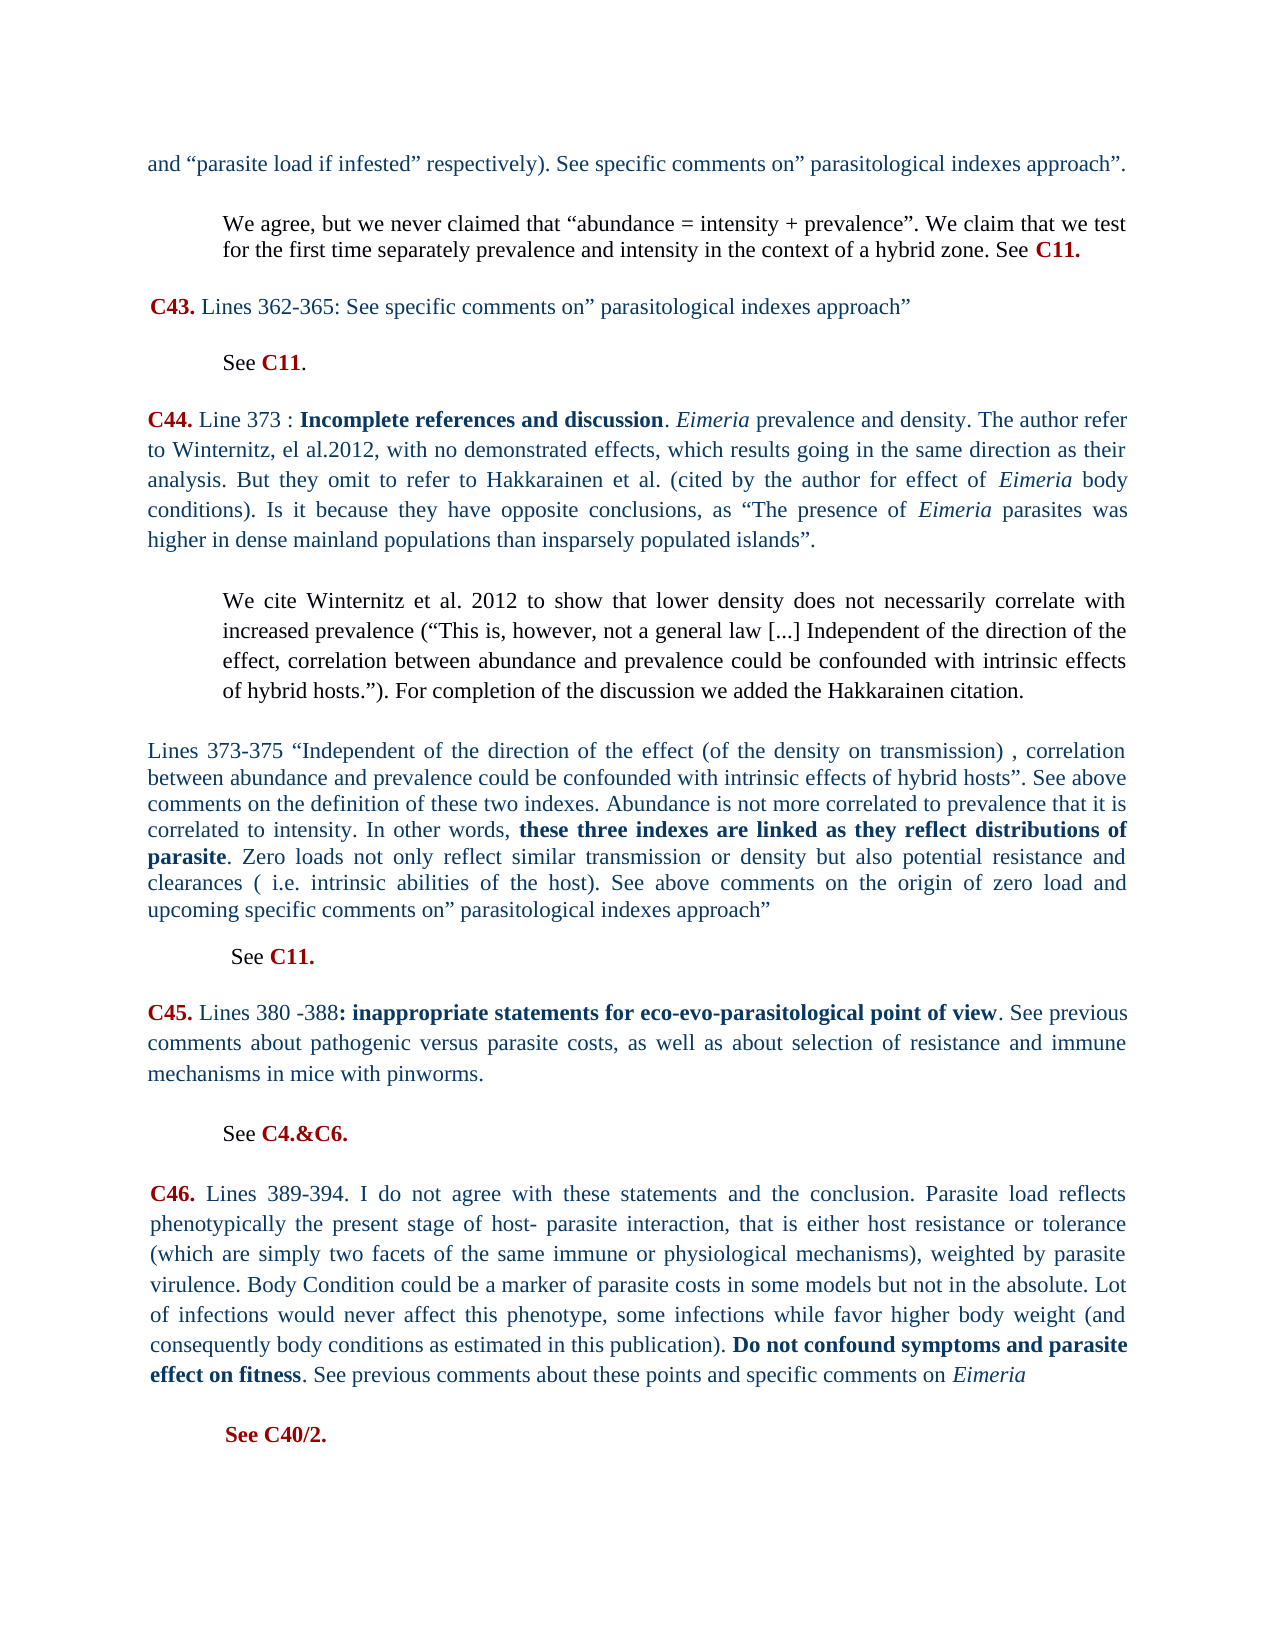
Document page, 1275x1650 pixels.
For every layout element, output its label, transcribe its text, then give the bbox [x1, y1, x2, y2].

text See C11. [225, 943, 1125, 969]
text C46. Lines 389-394. I do not agree with these statements and the conclusion. Parasite load reflects phenotypically the present stage of host- parasite interaction, that is either host resistance or tolerance (which are simply two facets of the same immune or physiological mechanisms), weighted by parasite virulence. Body Condition could be a marker of parasite costs in some models but not in the absolute. Lot of infections would never affect this phenotype, some infections while favor higher body weight (and consequently body conditions as estimated in this publication). Do not confound symptoms and parasite effect on fitness. See previous comments about these points and specific comments on Eimeria [150, 1180, 1128, 1388]
text C45. Lines 380 -388: inappropriate statements for eco-evo-parasitological point of view. See previous comments about pathogenic versus parasite costs, as well as about selection of resistance and immune mechanisms in mice with pinworms. [147, 999, 1128, 1086]
text We agree, but we never claimed that “abundance = intensity + prevalence”. We claim that we test for the first time separately prevalence and intensity in the context of a hybrid zone. See C11. [222, 210, 1128, 263]
text We cite Winternitz et al. 2012 to show that lower density does not necessarily correlate with increased prevalence (“This is, however, not a general law [...] Independent of the direction of the effect, correlation between abundance and prevalence could be confounded with intrinsic effects of hybrid hosts.”). For completion of the discussion we added the Hakkarainen citation. [222, 587, 1128, 704]
text See C40/2. [225, 1421, 1128, 1448]
text See C4.&C6. [222, 1120, 1128, 1146]
text See C11. [222, 349, 1128, 376]
text C43. Lines 362-365: See specific comments on” parasitological indexes approach” [150, 293, 1128, 319]
text Lines 373-375 “Independent of the direction of the effect (of the density on transmission) , correlation between abundance and prevalence could be confounded with intrinsic effects of hybrid hosts”. See above comments on the definition of these two indexes. Abundance is not more correlated to prevalence that it is correlated to intensity. In other words, these three indexes are linked as they reflect distributions of parasite. Zero loads not only reflect similar transmission or density but also potential resistance and clearances ( i.e. intrinsic abilities of the host). See above comments on the origin of zero load and upcoming specific comments on” parasitological indexes approach” [147, 737, 1128, 922]
text and “parasite load if infested” respectively). See specific comments on” parasitological indexes approach”. [147, 150, 1128, 176]
